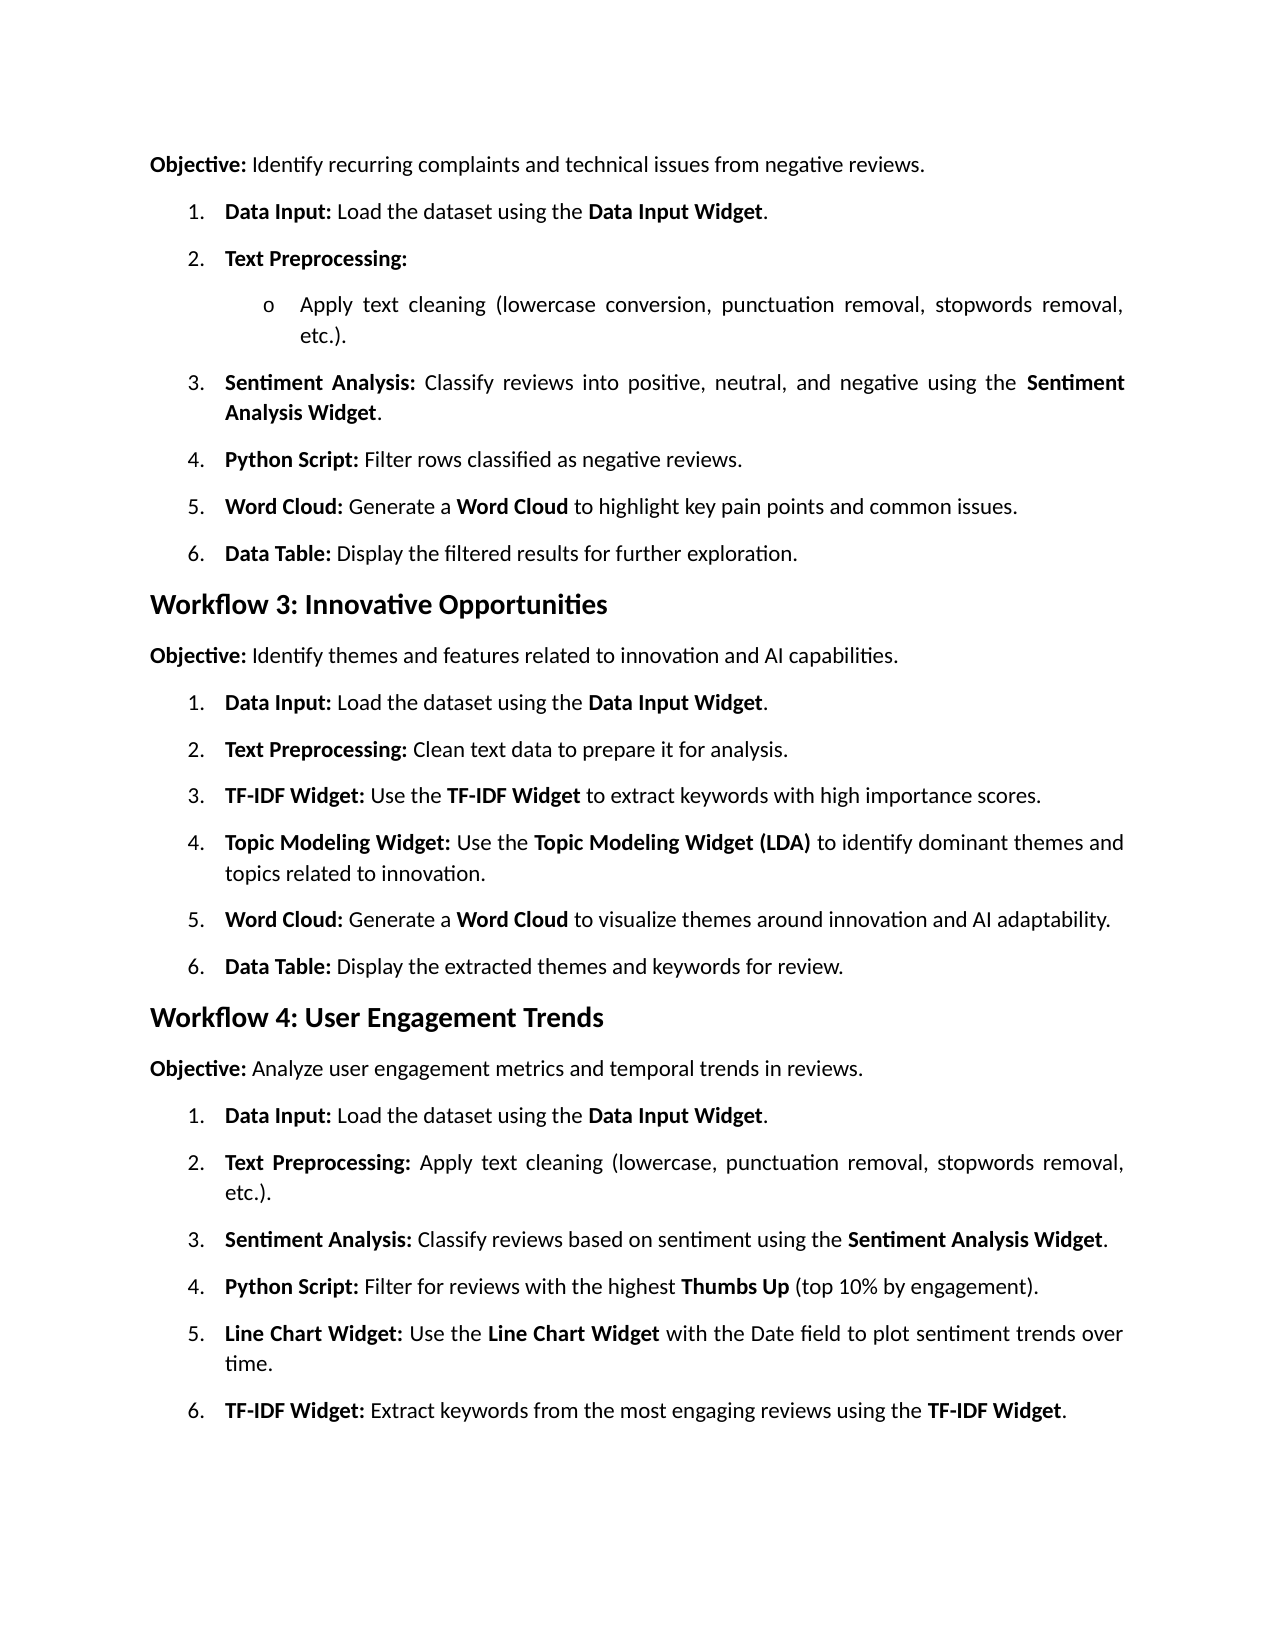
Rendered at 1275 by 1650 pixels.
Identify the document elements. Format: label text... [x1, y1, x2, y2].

list Word Cloud: Generate a Word Cloud to highlight key pain points and common issues. [187, 492, 1125, 520]
list TF-IDF Widget: Use the TF-IDF Widget to extract keywords with high importance scores. [187, 782, 1125, 810]
list Python Script: Filter rows classified as negative reviews. [187, 445, 1125, 473]
list Data Input: Load the dataset using the Data Input Widget. [187, 688, 1125, 716]
list TF-IDF Widget: Extract keywords from the most engaging reviews using the TF-IDF Widget. [187, 1396, 1125, 1424]
list Data Input: Load the dataset using the Data Input Widget. [187, 197, 1125, 225]
list Text Preprocessing: Apply text cleaning (lowercase, punctuation removal, stopwords removal, etc.). [187, 1148, 1125, 1206]
list Sentiment Analysis: Classify reviews into positive, neutral, and negative using the Sentiment Analysis Widget. [187, 368, 1125, 426]
list Text Preprocessing: [187, 244, 1125, 272]
list Data Input: Load the dataset using the Data Input Widget. [187, 1101, 1125, 1129]
list Sentiment Analysis: Classify reviews based on sentiment using the Sentiment Analysis Widget. [187, 1225, 1125, 1253]
list Data Table: Display the extracted themes and keywords for review. [187, 952, 1125, 981]
list Topic Modeling Widget: Use the Topic Modeling Widget (LDA) to identify dominant themes and topics related to innovation. [187, 828, 1125, 887]
text Workflow 4: User Engagement Trends [150, 999, 1125, 1035]
text Workflow 3: Innovative Opportunities [150, 586, 1125, 622]
text Objective: Identify recurring complaints and technical issues from negative reviews. [150, 150, 1125, 178]
list Text Preprocessing: Clean text data to prepare it for analysis. [187, 735, 1125, 763]
text Objective: Analyze user engagement metrics and temporal trends in reviews. [150, 1054, 1125, 1082]
list Data Table: Display the filtered results for further exploration. [187, 539, 1125, 567]
list Python Script: Filter for reviews with the highest Thumbs Up (top 10% by engagement). [187, 1272, 1125, 1300]
list Line Chart Widget: Use the Line Chart Widget with the Date field to plot sentiment trends over time. [187, 1319, 1125, 1377]
list Apply text cleaning (lowercase conversion, punctuation removal, stopwords removal, etc.). [262, 291, 1125, 349]
text Objective: Identify themes and features related to innovation and AI capabilities. [150, 641, 1125, 669]
list Word Cloud: Generate a Word Cloud to visualize themes around innovation and AI adaptability. [187, 906, 1125, 934]
